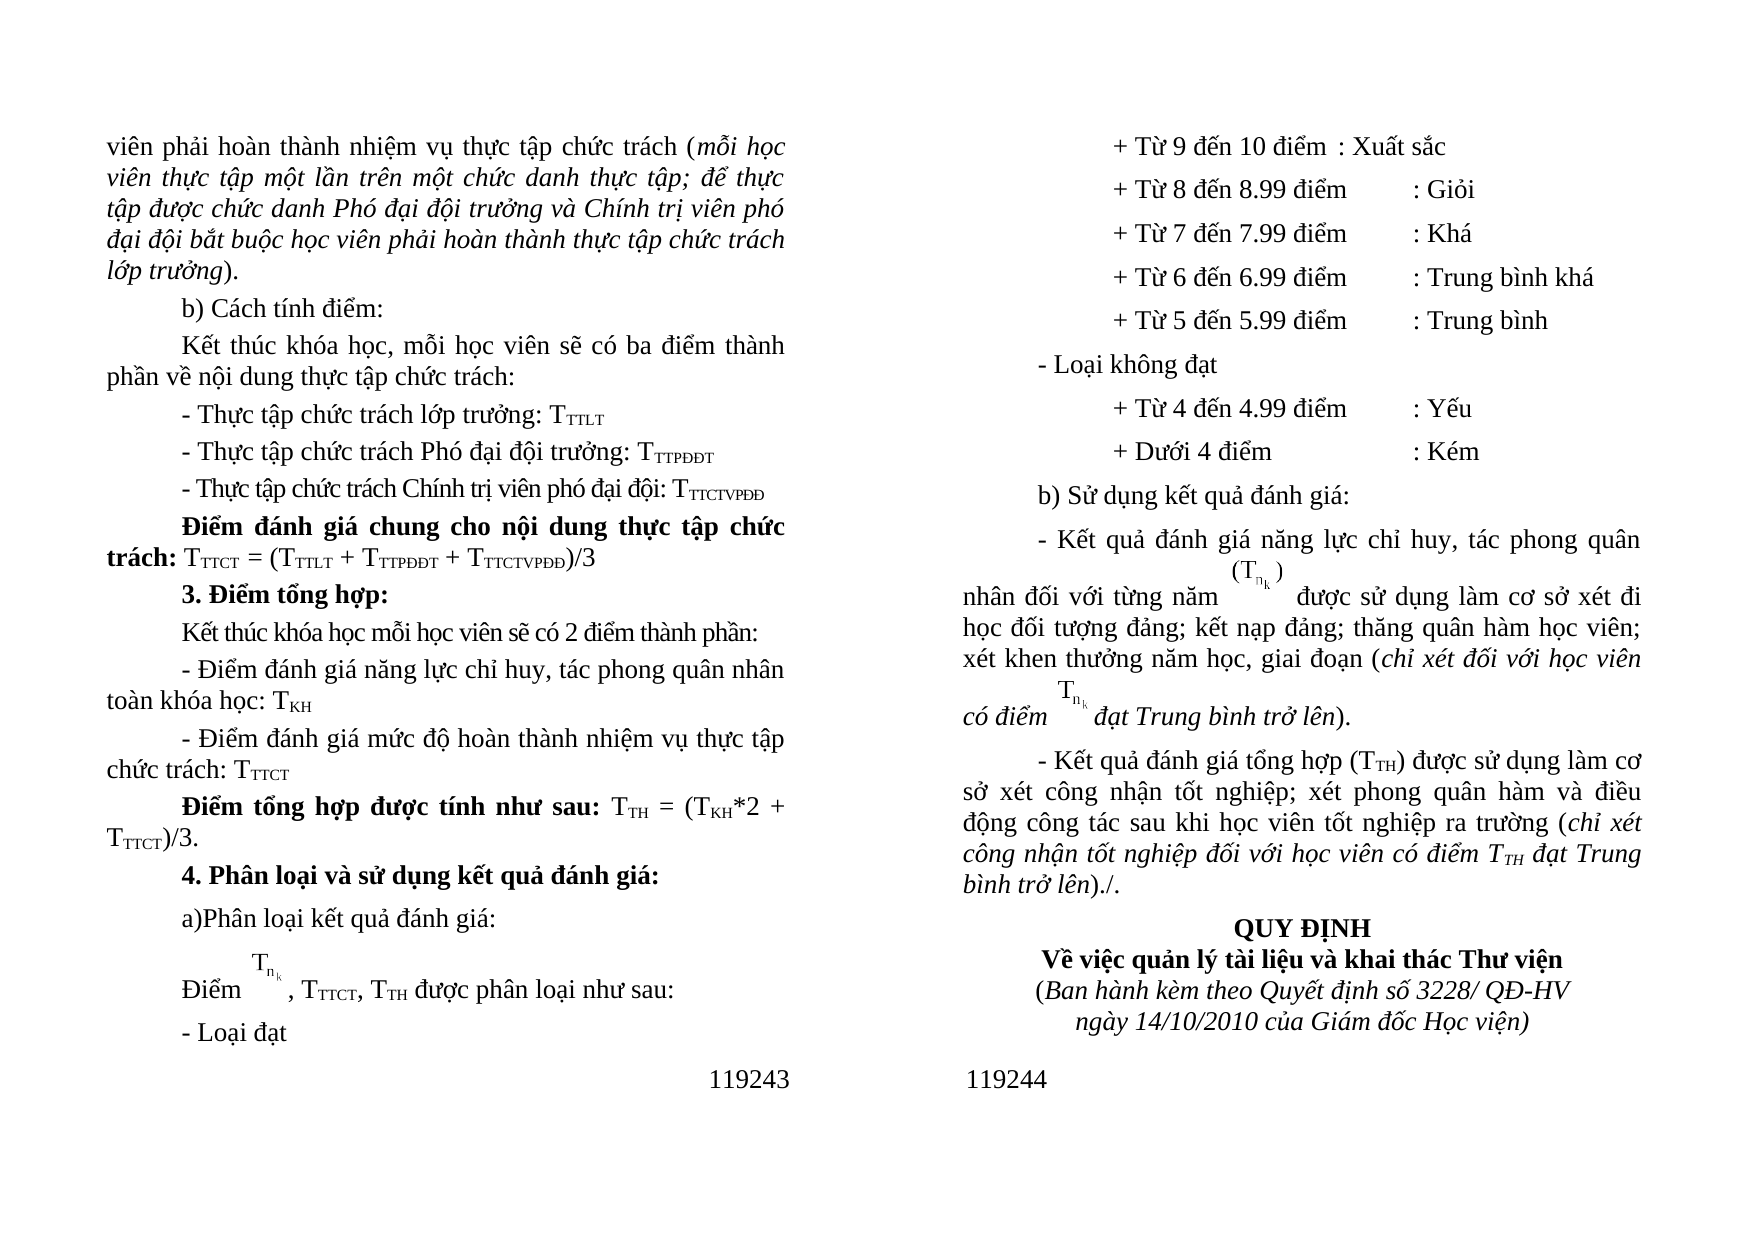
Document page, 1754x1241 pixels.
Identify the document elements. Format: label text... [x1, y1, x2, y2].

text (Ban hành kèm theo Quyết định số 3228/ QĐ-HV ngày 14/10/2010 của Giám đốc Học viện) [963, 974, 1642, 1037]
text 4. Phân loại và sử dụng kết quả đánh giá: [106, 859, 786, 890]
text + Từ 7 đến 7.99 điểm : Khá [963, 217, 1642, 248]
text Điểm tổng hợp được tính như sau: TTH = (TKH*2 + TTTCT)/3. [106, 790, 786, 853]
text - Thực tập chức trách Chính trị viên phó đại đội: TTTCTVPĐĐ [106, 473, 786, 504]
text - Loại đạt [106, 1016, 786, 1047]
text QUY ĐỊNH [963, 912, 1642, 943]
text a)Phân loại kết quả đánh giá: [106, 903, 786, 934]
text - Thực tập chức trách lớp trưởng: TTTLT [106, 398, 786, 429]
text b) Sử dụng kết quả đánh giá: [963, 479, 1642, 510]
text - Thực tập chức trách Phó đại đội trưởng: TTTPĐĐT [106, 435, 786, 466]
text - Điểm đánh giá năng lực chỉ huy, tác phong quân nhân toàn khóa học: TKH [106, 653, 786, 716]
text Điểm đánh giá chung cho nội dung thực tập chức trách: TTTCT = (TTTLT + TTTPĐĐT + TTTCTVPĐĐ)/3 [106, 510, 786, 572]
text + Từ 5 đến 5.99 điểm : Trung bình [963, 304, 1642, 336]
text - Loại không đạt [963, 348, 1642, 379]
text b) Cách tính điểm: [106, 292, 786, 323]
text Điểm , TTTCT, TTH được phân loại như sau: [106, 946, 786, 1004]
text + Dưới 4 điểm : Kém [963, 435, 1642, 467]
text - Kết quả đánh giá tổng hợp (TTH) được sử dụng làm cơ sở xét công nhận tốt nghiệp; xét phong quân hàm và điều động công tác sau khi học viên tốt nghiệp ra trường (chỉ xét công nhận tốt nghiệp đối với học viên có điểm TTH đạt Trung bình trở lên)./. [963, 744, 1642, 899]
text + Từ 4 đến 4.99 điểm : Yếu [963, 392, 1642, 423]
text Kết thúc khóa học mỗi học viên sẽ có 2 điểm thành phần: [106, 616, 786, 647]
text - Kết quả đánh giá năng lực chỉ huy, tác phong quân nhân đối với từng năm được sử dụng làm cơ sở xét đi học đối tượng đảng; kết nạp đảng; thăng quân hàm học viên; xét khen thưởng năm học, giai đoạn (chỉ xét đối với học viên có điểm đạt Trung bình trở lên). [963, 523, 1642, 731]
text + Từ 6 đến 6.99 điểm : Trung bình khá [963, 261, 1642, 292]
text + Từ 9 đến 10 điểm : Xuất sắc [963, 130, 1642, 161]
text - Điểm đánh giá mức độ hoàn thành nhiệm vụ thực tập chức trách: TTTCT [106, 722, 786, 784]
text Kết thúc khóa học, mỗi học viên sẽ có ba điểm thành phần về nội dung thực tập chức trách: [106, 329, 786, 392]
subtitle Về việc quản lý tài liệu và khai thác Thư viện [963, 943, 1642, 974]
text + Từ 8 đến 8.99 điểm : Giỏi [963, 173, 1642, 205]
text 3. Điểm tổng hợp: [106, 578, 786, 610]
